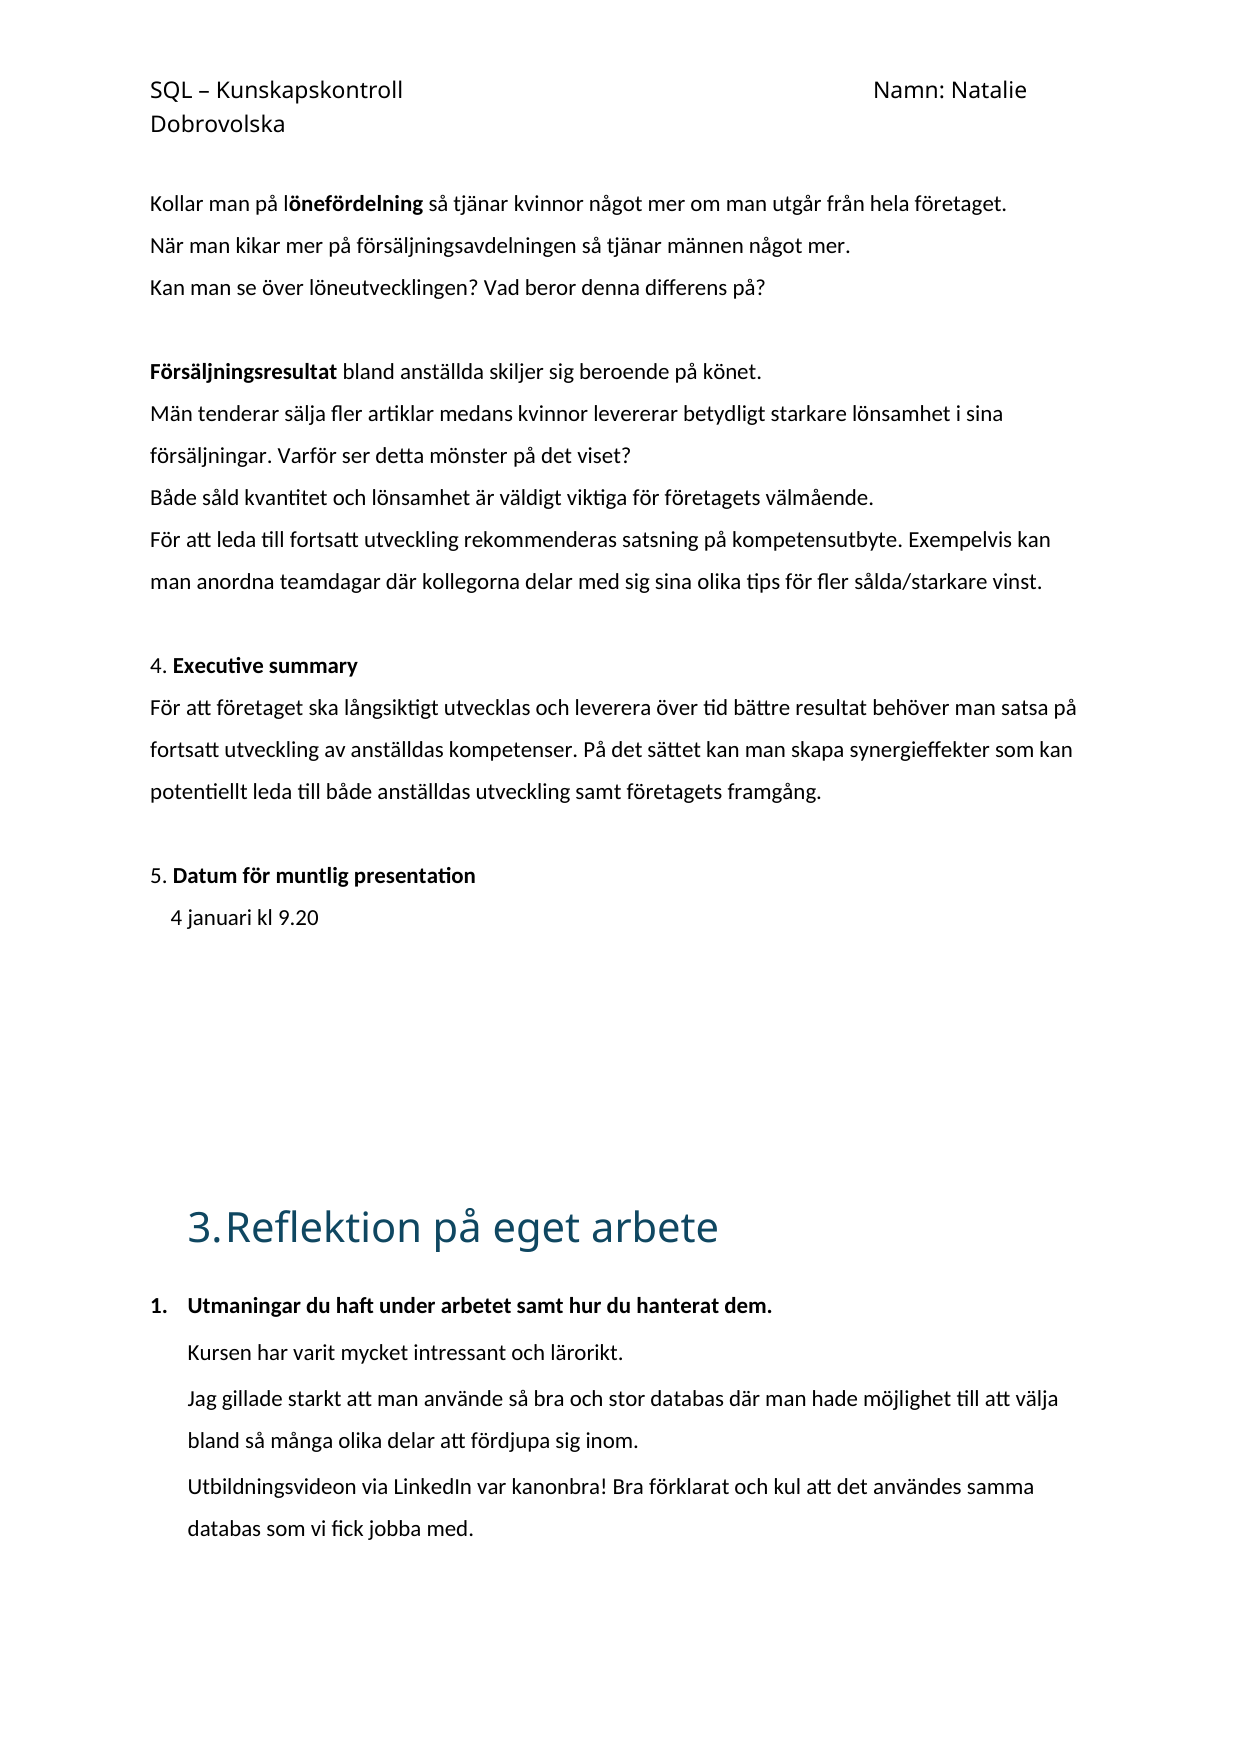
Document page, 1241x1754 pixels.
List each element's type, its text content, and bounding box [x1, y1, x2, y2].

text För att leda till fortsatt utveckling rekommenderas satsning på kompetensutbyte. Exempelvis kan man anordna teamdagar där kollegorna delar med sig sina olika tips för fler sålda/starkare vinst. [150, 525, 1090, 595]
text Försäljningsresultat bland anställda skiljer sig beroende på könet. [150, 357, 1090, 385]
text När man kikar mer på försäljningsavdelningen så tjänar männen något mer. [150, 231, 1090, 259]
text För att företaget ska långsiktigt utvecklas och leverera över tid bättre resultat behöver man satsa på fortsatt utveckling av anställdas kompetenser. På det sättet kan man skapa synergieffekter som kan potentiellt leda till både anställdas utveckling samt företagets framgång. [150, 693, 1090, 805]
subtitle Reflektion på eget arbete [187, 1198, 1090, 1255]
text 4 januari kl 9.20 [150, 903, 1090, 931]
text Kan man se över löneutvecklingen? Vad beror denna differens på? [150, 273, 1090, 301]
text Utbildningsvideon via LinkedIn var kanonbra! Bra förklarat och kul att det användes samma databas som vi fick jobba med. [187, 1472, 1090, 1542]
text Kursen har varit mycket intressant och lärorikt. [187, 1338, 1090, 1366]
text Jag gillade starkt att man använde så bra och stor databas där man hade möjlighet till att välja bland så många olika delar att fördjupa sig inom. [187, 1384, 1090, 1454]
text 4. Executive summary [150, 651, 1090, 679]
text Män tenderar sälja fler artiklar medans kvinnor levererar betydligt starkare lönsamhet i sina försäljningar. Varför ser detta mönster på det viset? [150, 399, 1090, 469]
list Utmaningar du haft under arbetet samt hur du hanterat dem. [150, 1292, 1090, 1320]
text Både såld kvantitet och lönsamhet är väldigt viktiga för företagets välmående. [150, 483, 1090, 511]
text Kollar man på lönefördelning så tjänar kvinnor något mer om man utgår från hela företaget. [150, 189, 1090, 217]
text 5. Datum för muntlig presentation [150, 861, 1090, 889]
